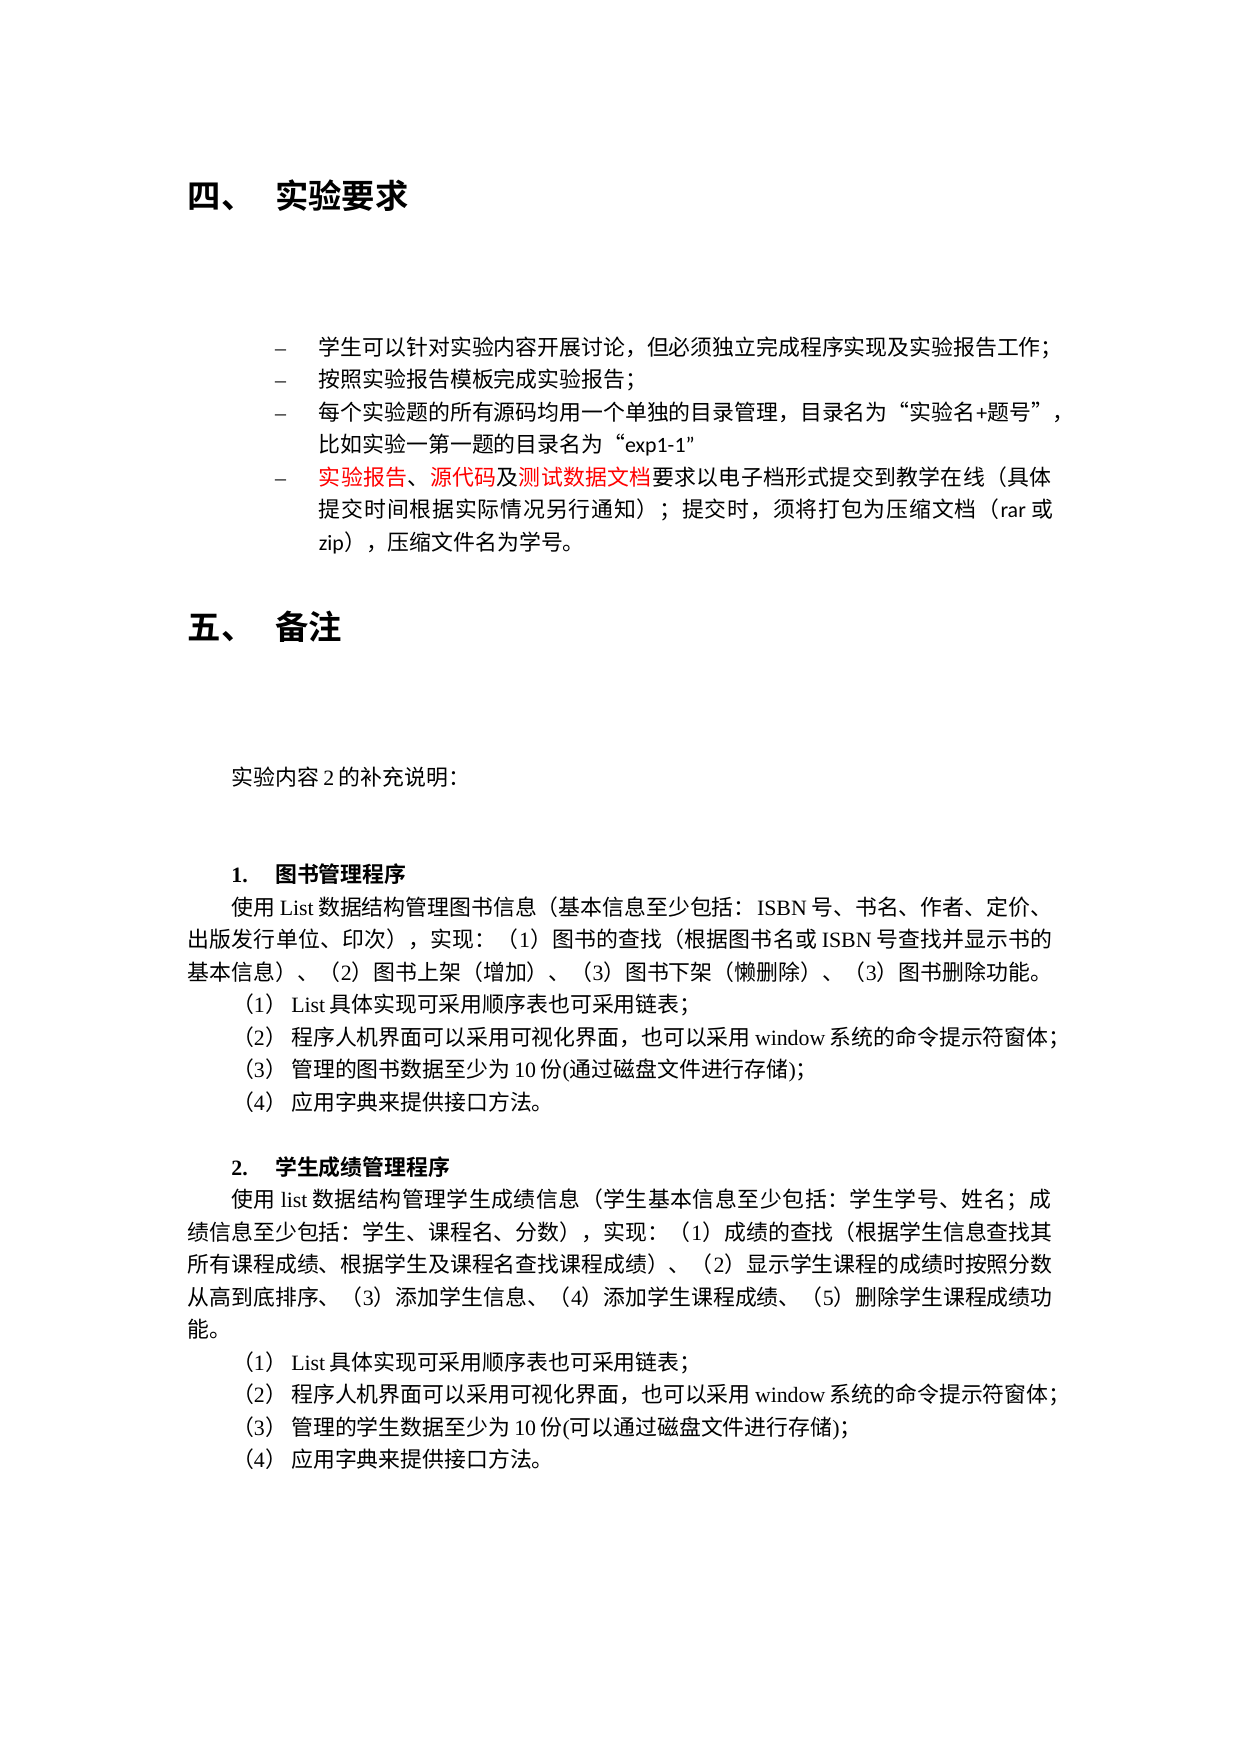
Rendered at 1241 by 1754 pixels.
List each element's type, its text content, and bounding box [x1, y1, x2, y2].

list 管理的图书数据至少为10份(通过磁盘文件进行存储)； [232, 1052, 1053, 1084]
subtitle 备注 [187, 592, 1053, 657]
list 程序人机界面可以采用可视化界面，也可以采用window系统的命令提示符窗体； [232, 1377, 1053, 1409]
list List具体实现可采用顺序表也可采用链表； [232, 987, 1053, 1019]
list 学生成绩管理程序 [231, 1149, 1053, 1182]
subtitle 实验要求 [187, 162, 1053, 227]
text 使用List数据结构管理图书信息（基本信息至少包括：ISBN号、书名、作者、定价、出版发行单位、印次），实现：（1）图书的查找（根据图书名或ISBN号查找并显示书的基本信息）、（2）图书上架（增加）、（3）图书下架（懒删除）、（3）图书删除功能。 [187, 889, 1053, 987]
list List具体实现可采用顺序表也可采用链表； [232, 1344, 1053, 1377]
list 应用字典来提供接口方法。 [232, 1084, 1053, 1117]
list 应用字典来提供接口方法。 [232, 1442, 1053, 1474]
text 实验内容2的补充说明： [187, 759, 1053, 792]
list 管理的学生数据至少为10份(可以通过磁盘文件进行存储)； [232, 1409, 1053, 1442]
list 实验报告、源代码及测试数据文档要求以电子档形式提交到教学在线（具体提交时间根据实际情况另行通知）；提交时，须将打包为压缩文档（rar或zip），压缩文件名为学号。 [275, 459, 1053, 557]
list 每个实验题的所有源码均用一个单独的目录管理，目录名为“实验名+题号”，比如实验一第一题的目录名为“exp1-1” [275, 394, 1053, 459]
text 使用list数据结构管理学生成绩信息（学生基本信息至少包括：学生学号、姓名；成绩信息至少包括：学生、课程名、分数），实现：（1）成绩的查找（根据学生信息查找其所有课程成绩、根据学生及课程名查找课程成绩）、（2）显示学生课程的成绩时按照分数从高到底排序、（3）添加学生信息、（4）添加学生课程成绩、（5）删除学生课程成绩功能。 [187, 1182, 1053, 1344]
list 图书管理程序 [231, 857, 1053, 889]
list 按照实验报告模板完成实验报告； [275, 362, 1053, 394]
list 学生可以针对实验内容开展讨论，但必须独立完成程序实现及实验报告工作； [275, 329, 1053, 362]
list 程序人机界面可以采用可视化界面，也可以采用window系统的命令提示符窗体； [232, 1019, 1053, 1052]
